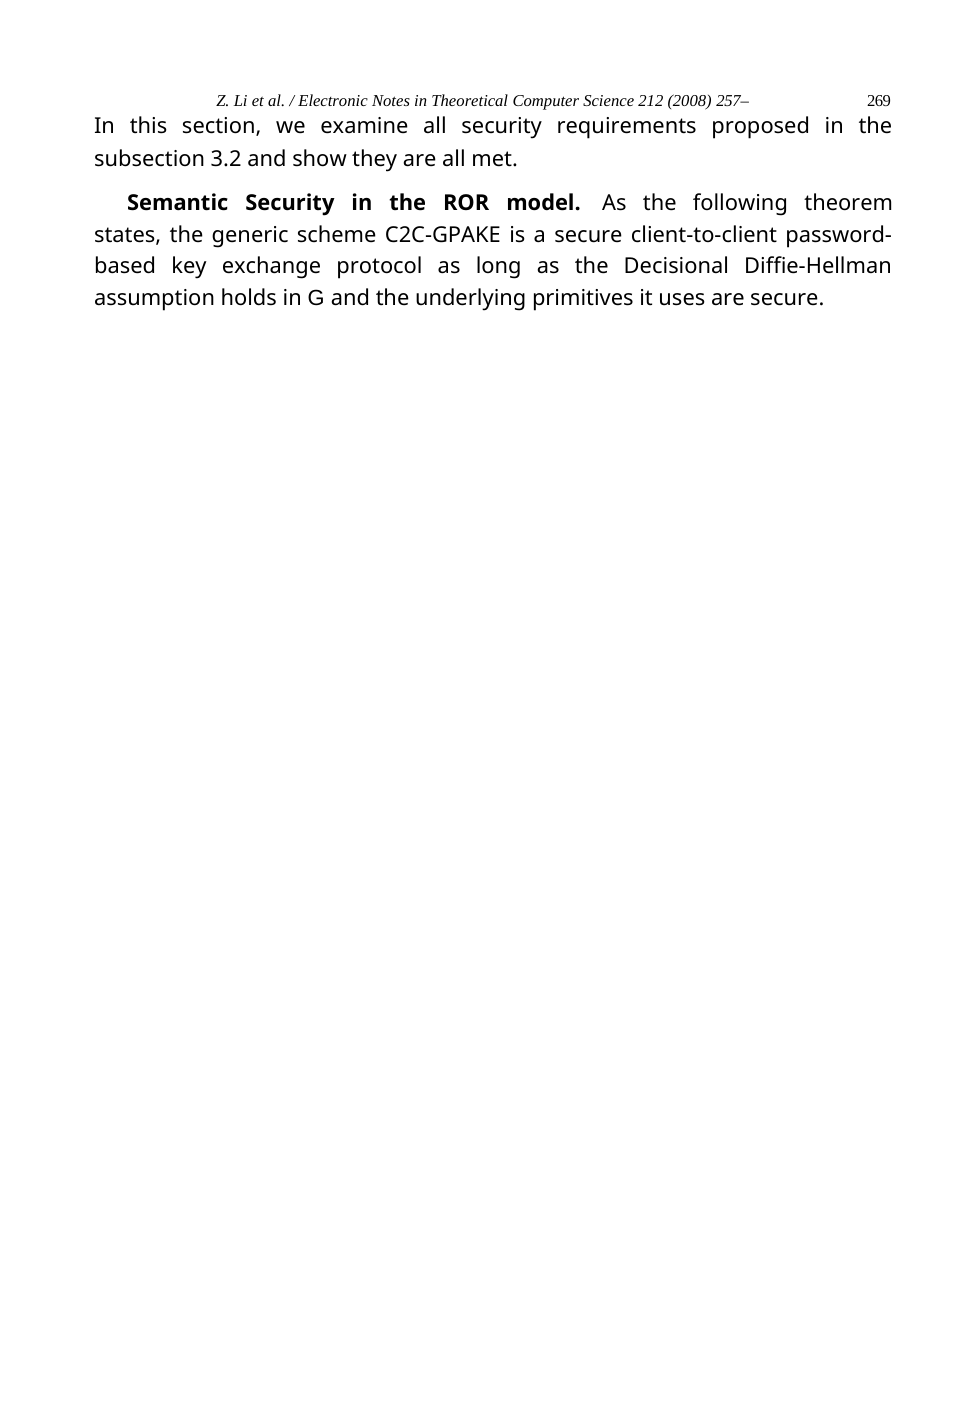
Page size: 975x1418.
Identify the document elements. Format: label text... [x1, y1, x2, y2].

text In this section, we examine all security requirements proposed in the subsection 3.2 and show they are all met. [94, 110, 893, 172]
text Semantic Security in the ROR model. As the following theorem states, the generic scheme C2C-GPAKE is a secure client-to-client password-based key exchange protocol as long as the Decisional Diffie-Hellman assumption holds in G and the underlying primitives it uses are secure. [94, 187, 893, 312]
